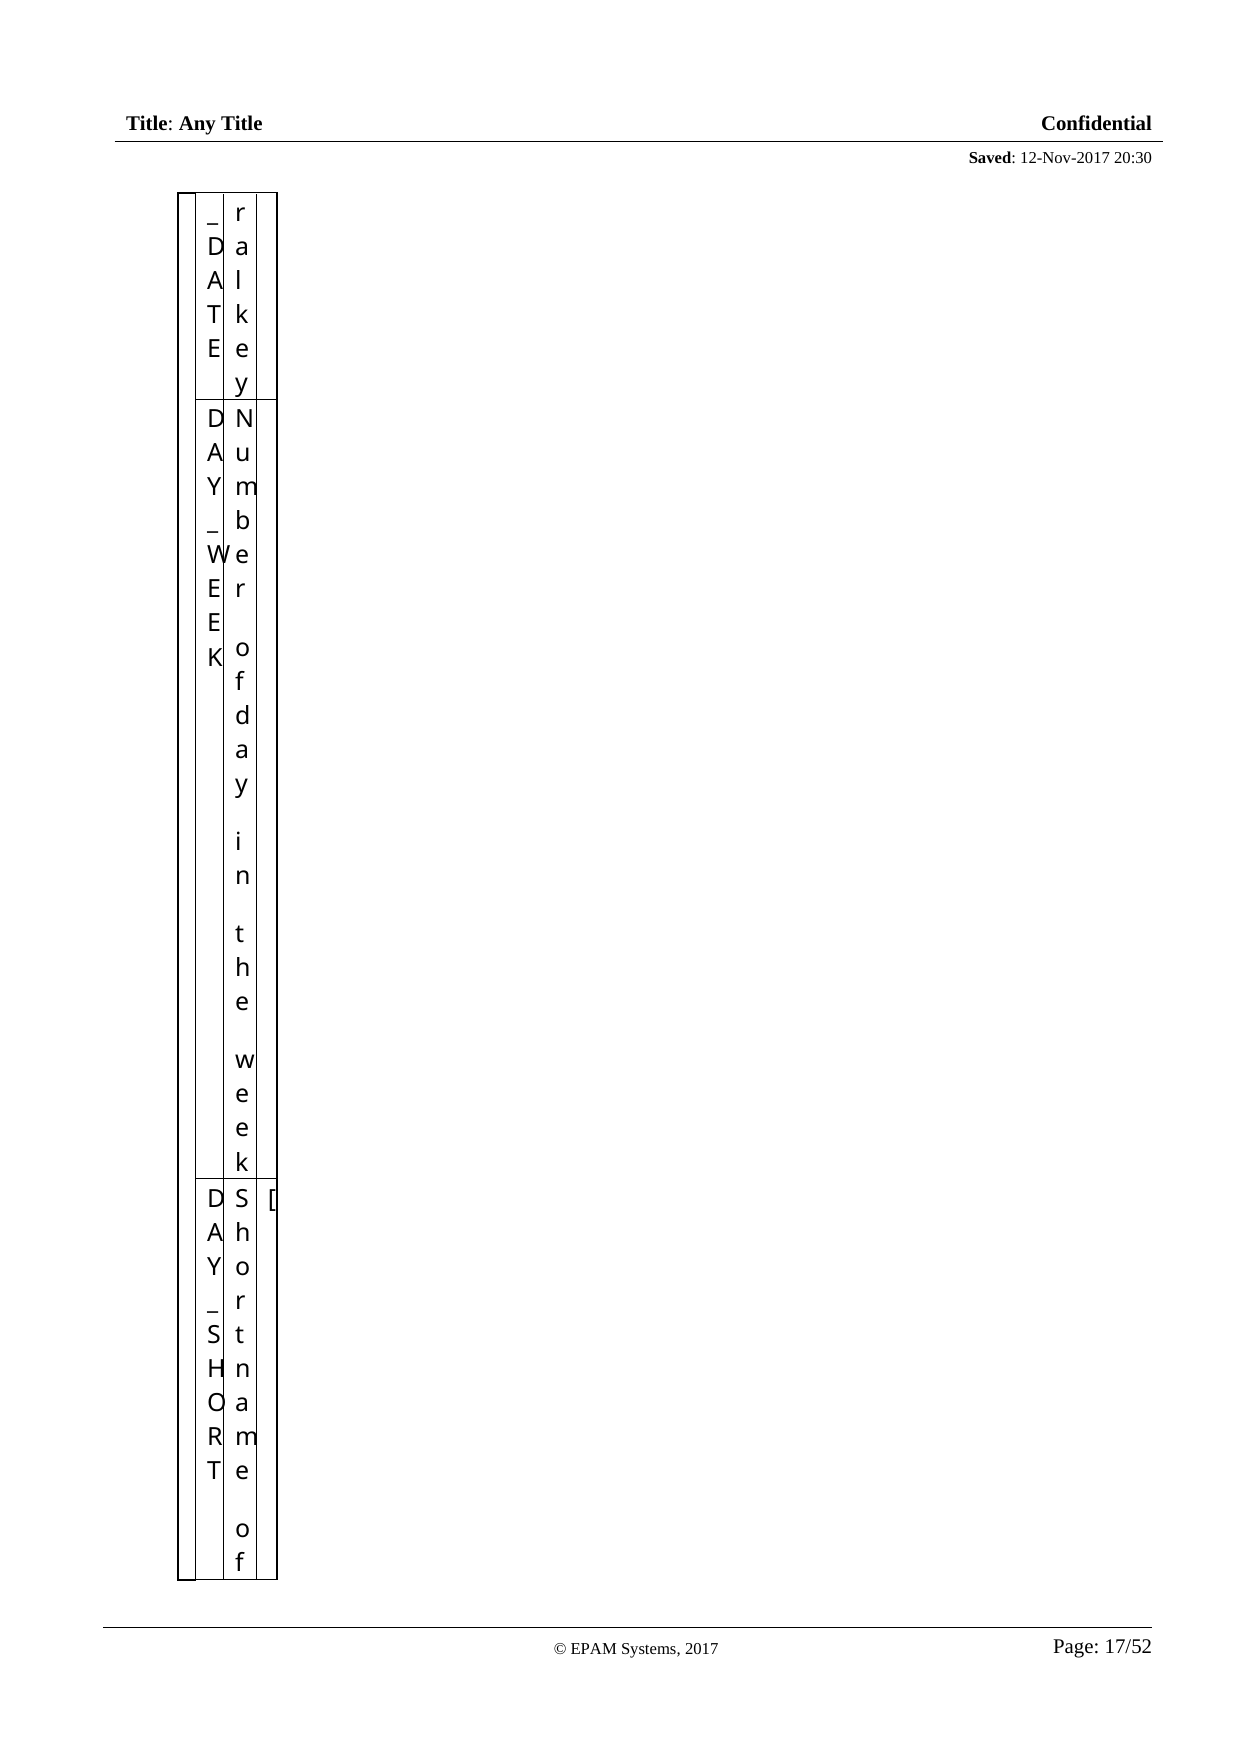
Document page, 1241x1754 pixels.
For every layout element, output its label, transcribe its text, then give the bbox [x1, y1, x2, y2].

table_cell Natural key [224, 193, 256, 399]
table_cell FULL_DATE [196, 193, 223, 399]
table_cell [224, 1179, 256, 1579]
table_cell [257, 400, 276, 1178]
table_cell DAY_SHORT [196, 1179, 223, 1579]
table_cell DAY_WEEK [196, 400, 223, 1178]
table_cell Number of day in the week [224, 400, 256, 1178]
table_cell [FRI] [257, 1179, 276, 1579]
table_cell [256, 193, 276, 399]
